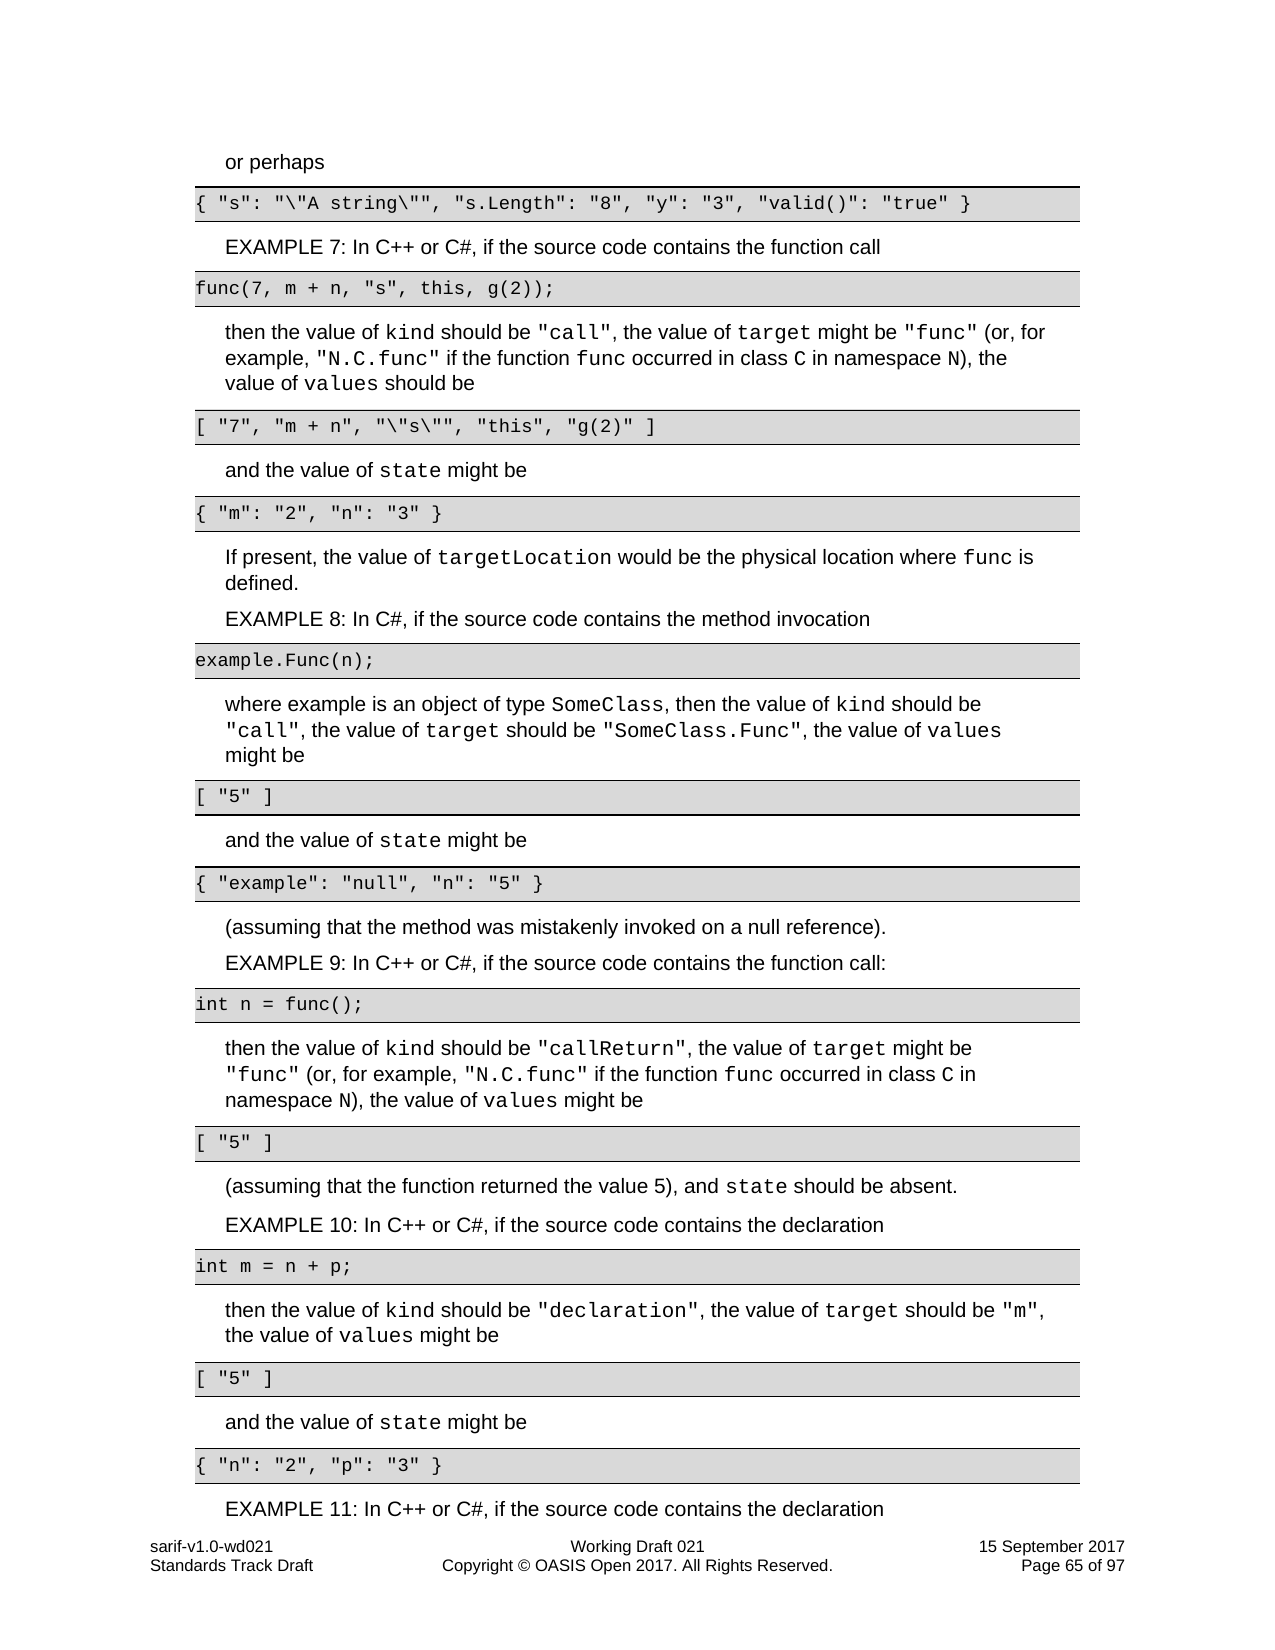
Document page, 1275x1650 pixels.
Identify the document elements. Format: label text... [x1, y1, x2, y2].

text EXAMPLE 10: In C++ or C#, if the source code contains the declaration [225, 1213, 1050, 1237]
text EXAMPLE 8: In C#, if the source code contains the method invocation [225, 607, 1050, 631]
text EXAMPLE 9: In C++ or C#, if the source code contains the function call: [225, 951, 1050, 975]
text { "n": "2", "p": "3" } [195, 1449, 1080, 1483]
text or perhaps [225, 150, 1050, 174]
text and the value of state might be [225, 458, 1050, 484]
text EXAMPLE 7: In C++ or C#, if the source code contains the function call [225, 235, 1050, 259]
text (assuming that the method was mistakenly invoked on a null reference). [225, 915, 1050, 939]
text [ "5" ] [195, 1363, 1080, 1396]
text If present, the value of targetLocation would be the physical location where func is defined. [225, 544, 1050, 594]
text func(7, m + n, "s", this, g(2)); [195, 272, 1080, 306]
text then the value of kind should be "call", the value of target might be "func" (or, for example, "N.C.func" if the function func occurred in class C in namespace N), the value of values should be [225, 319, 1050, 397]
text int n = func(); [195, 989, 1080, 1022]
text and the value of state might be [225, 1410, 1050, 1436]
text EXAMPLE 11: In C++ or C#, if the source code contains the declaration [225, 1497, 1050, 1521]
text [ "7", "m + n", "\"s\"", "this", "g(2)" ] [195, 411, 1080, 444]
text [ "5" ] [195, 781, 1080, 814]
text and the value of state might be [225, 828, 1050, 854]
text where example is an object of type SomeClass, then the value of kind should be "call", the value of target should be "SomeClass.Func", the value of values might be [225, 692, 1050, 767]
text then the value of kind should be "declaration", the value of target should be "m", the value of values might be [225, 1297, 1050, 1349]
text [ "5" ] [195, 1127, 1080, 1161]
text int m = n + p; [195, 1250, 1080, 1284]
text { "m": "2", "n": "3" } [195, 497, 1080, 531]
text then the value of kind should be "callReturn", the value of target might be "func" (or, for example, "N.C.func" if the function func occurred in class C in namespace N), the value of values might be [225, 1036, 1050, 1113]
text { "example": "null", "n": "5" } [195, 868, 1080, 901]
text { "s": "\"A string\"", "s.Length": "8", "y": "3", "valid()": "true" } [195, 188, 1080, 221]
text (assuming that the function returned the value 5), and state should be absent. [225, 1174, 1050, 1200]
text example.Func(n); [195, 644, 1080, 678]
